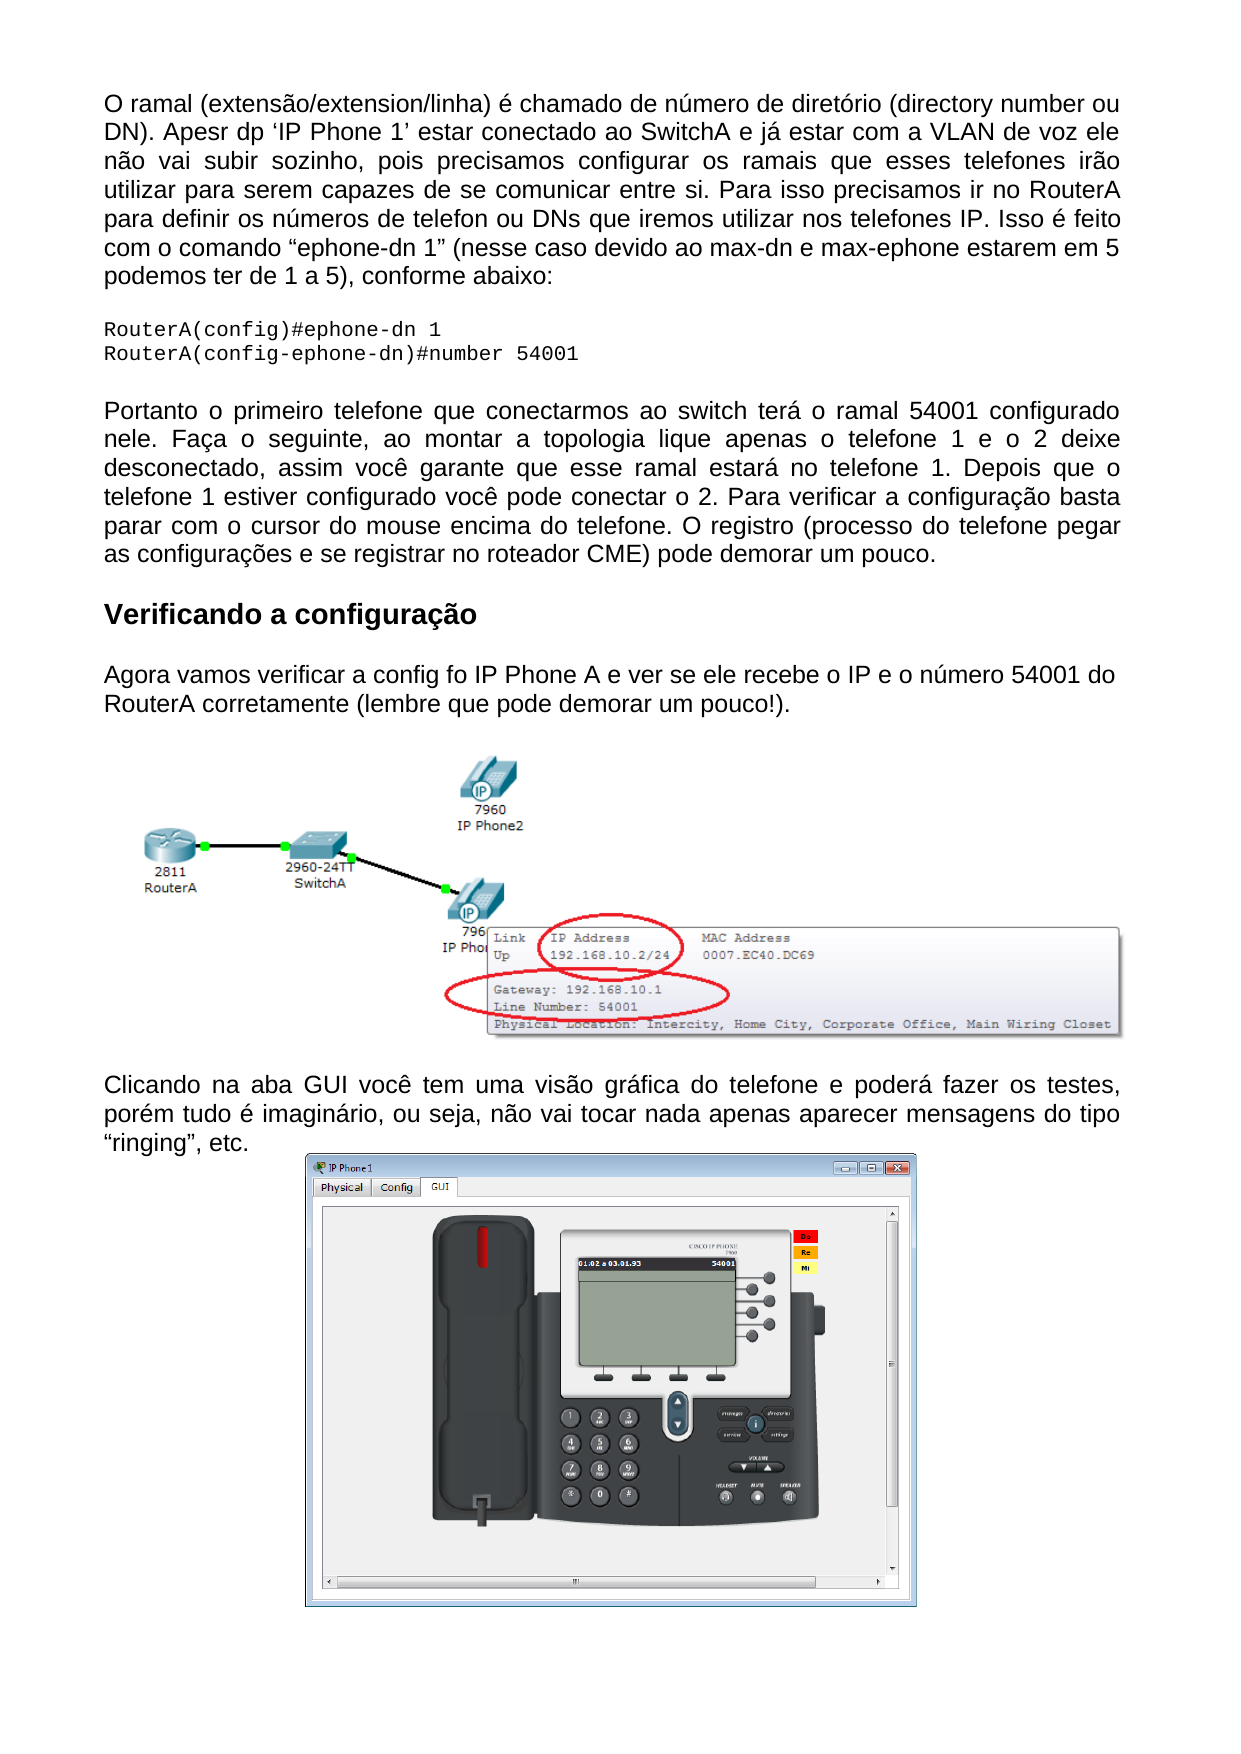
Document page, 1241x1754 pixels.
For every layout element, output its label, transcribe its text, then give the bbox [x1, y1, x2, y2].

text O ramal (extensão/extension/linha) é chamado de número de diretório (directory number ou DN). Apesr dp ‘IP Phone 1’ estar conectado ao SwitchA e já estar com a VLAN de voz ele não vai subir sozinho, pois precisamos configurar os ramais que esses telefones irão utilizar para serem capazes de se comunicar entre si. Para isso precisamos ir no RouterA para definir os números de telefon ou DNs que iremos utilizar nos telefones IP. Isso é feito com o comando “ephone-dn 1” (nesse caso devido ao max-dn e max-ephone estarem em 5 podemos ter de 1 a 5), conforme abaixo: [103, 89, 1122, 290]
text Portanto o primeiro telefone que conectarmos ao switch terá o ramal 54001 configurado nele. Faça o seguinte, ao montar a topologia lique apenas o telefone 1 e o 2 deixe desconectado, assim você garante que esse ramal estará no telefone 1. Depois que o telefone 1 estiver configurado você pode conectar o 2. Para verificar a configuração basta parar com o cursor do mouse encima do telefone. O registro (processo do telefone pegar as configurações e se registrar no roteador CME) pode demorar um pouco. [103, 396, 1122, 568]
text RouterA(config-ephone-dn)#number 54001 [103, 343, 1122, 366]
subtitle Verificando a configuração [103, 597, 1122, 631]
picture [305, 1153, 917, 1607]
text RouterA(config)#ephone-dn 1 [103, 319, 1122, 343]
text Agora vamos verificar a config fo IP Phone A e ver se ele recebe o IP e o número 54001 do RouterA corretamente (lembre que pode demorar um pouco!). [103, 660, 1122, 717]
picture [127, 754, 1146, 1042]
